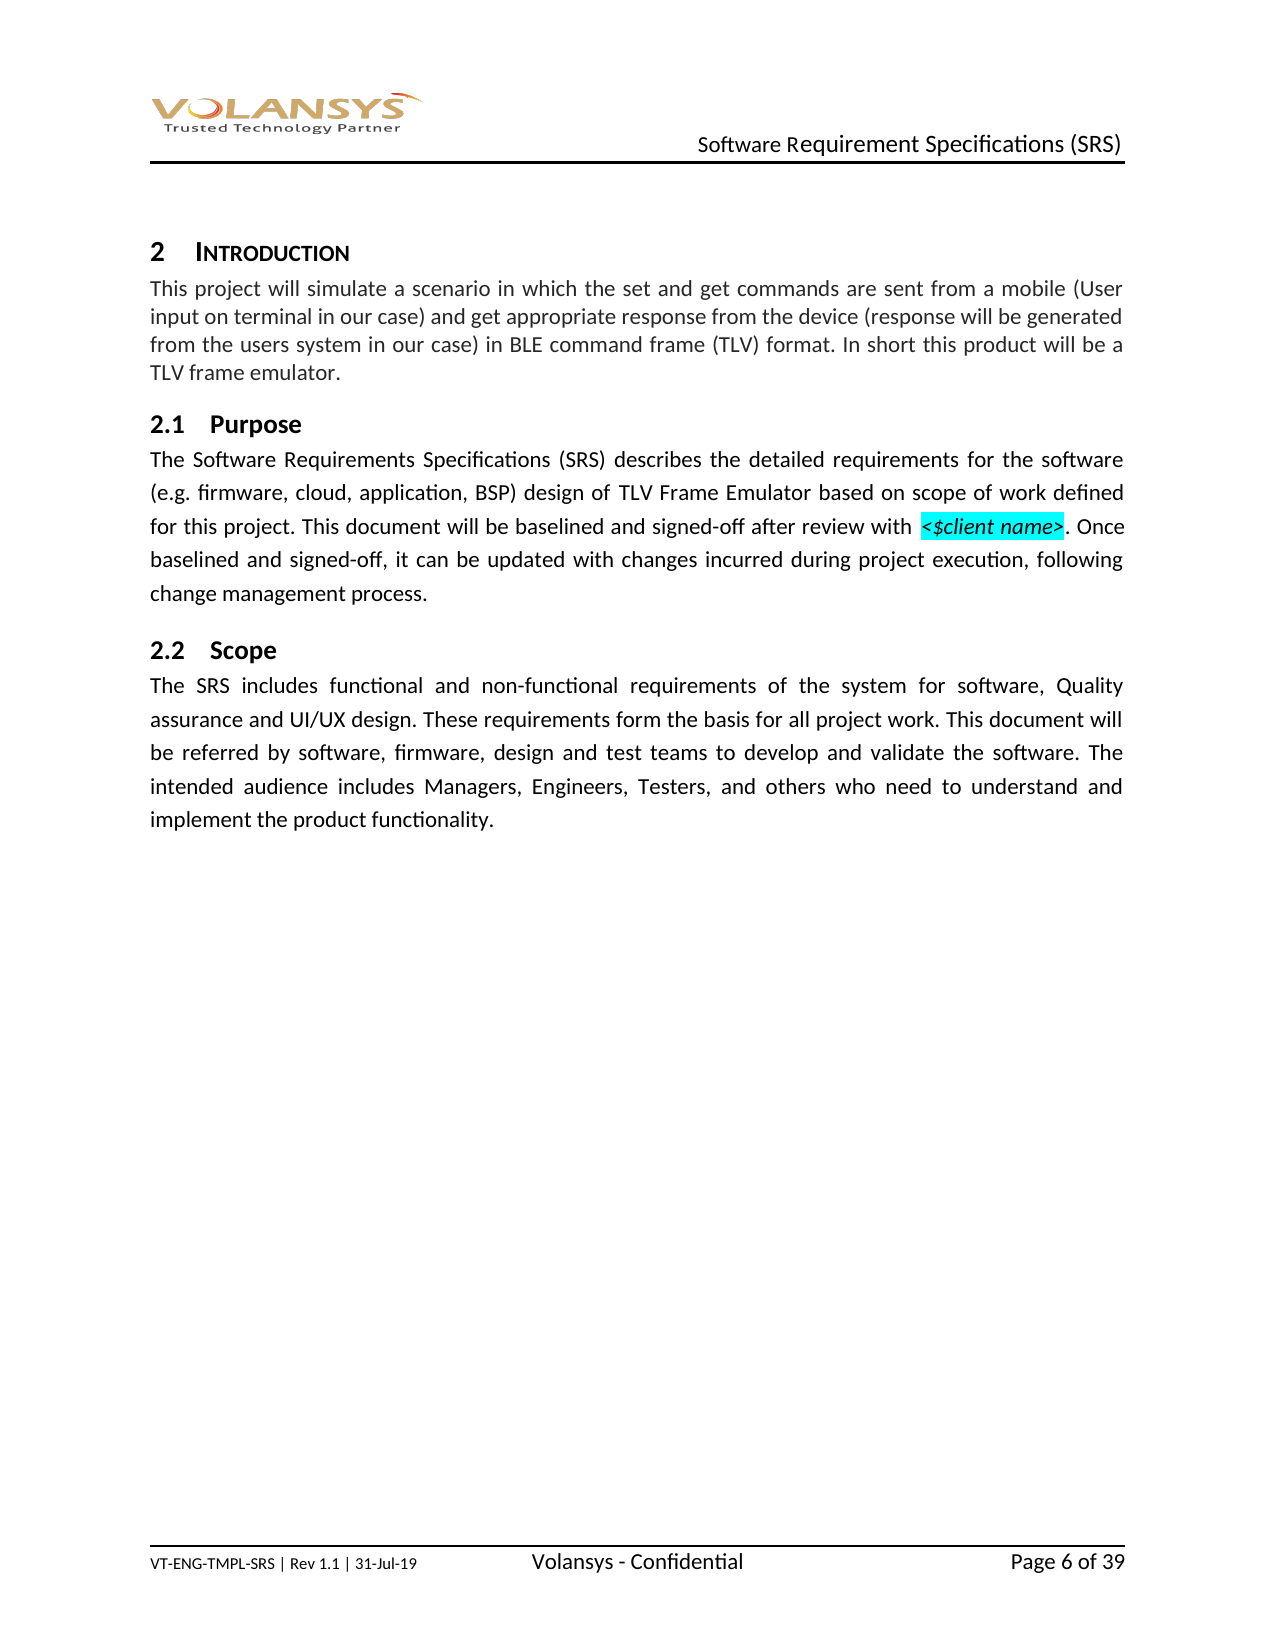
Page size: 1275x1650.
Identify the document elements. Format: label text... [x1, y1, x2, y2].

subtitle Introduction [150, 233, 1125, 268]
text The Software Requirements Specifications (SRS) describes the detailed requirements for the software (e.g. firmware, cloud, application, BSP) design of TLV Frame Emulator based on scope of work defined for this project. This document will be baselined and signed-off after review with <$client name>. Once baselined and signed-off, it can be updated with changes incurred during project execution, following change management process. [150, 445, 1125, 607]
subtitle Scope [150, 633, 1125, 666]
subtitle Purpose [150, 407, 1125, 440]
text This project will simulate a scenario in which the set and get commands are sent from a mobile (User input on terminal in our case) and get appropriate response from the device (response will be generated from the users system in our case) in BLE command frame (TLV) format. In short this product will be a TLV frame emulator. [150, 274, 1125, 386]
text The SRS includes functional and non-functional requirements of the system for software, Quality assurance and UI/UX design. These requirements form the basis for all project work. This document will be referred by software, firmware, design and test teams to develop and validate the software. The intended audience includes Managers, Engineers, Testers, and others who need to understand and implement the product functionality. [150, 671, 1125, 833]
picture [150, 75, 424, 153]
